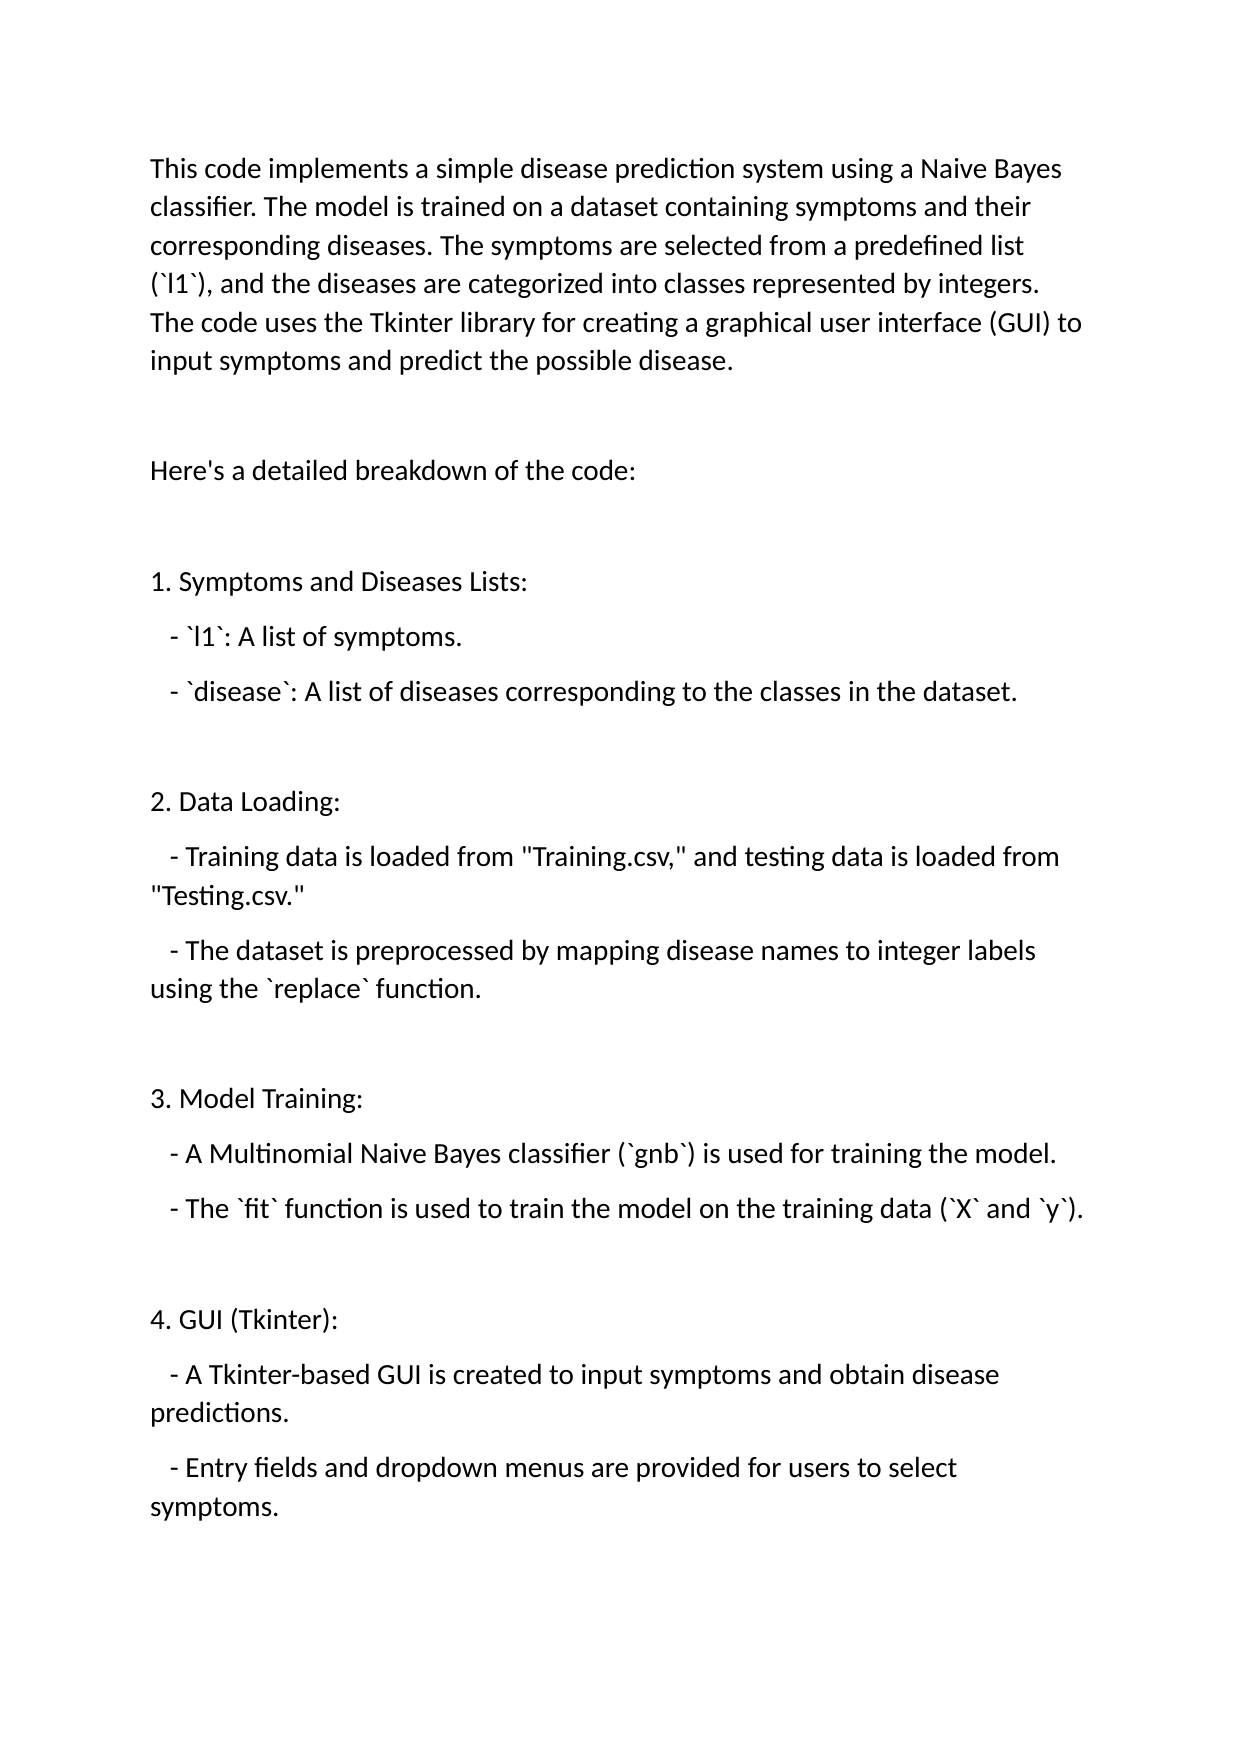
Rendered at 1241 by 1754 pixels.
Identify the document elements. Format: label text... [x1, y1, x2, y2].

text Here's a detailed breakdown of the code: [150, 452, 1090, 488]
text - `disease`: A list of diseases corresponding to the classes in the dataset. [150, 673, 1090, 708]
text 2. Data Loading: [150, 783, 1090, 819]
text 3. Model Training: [150, 1080, 1090, 1116]
text 1. Symptoms and Diseases Lists: [150, 563, 1090, 598]
text - A Tkinter-based GUI is created to input symptoms and obtain disease predictions. [150, 1356, 1090, 1430]
text - A Multinomial Naive Bayes classifier (`gnb`) is used for training the model. [150, 1135, 1090, 1171]
text - The dataset is preprocessed by mapping disease names to integer labels using the `replace` function. [150, 932, 1090, 1006]
text - The `fit` function is used to train the model on the training data (`X` and `y`). [150, 1191, 1090, 1226]
text This code implements a simple disease prediction system using a Naive Bayes classifier. The model is trained on a dataset containing symptoms and their corresponding diseases. The symptoms are selected from a predefined list (`l1`), and the diseases are categorized into classes represented by integers. The code uses the Tkinter library for creating a graphical user interface (GUI) to input symptoms and predict the possible disease. [150, 150, 1090, 378]
text - Entry fields and dropdown menus are provided for users to select symptoms. [150, 1449, 1090, 1523]
text - Training data is loaded from "Training.csv," and testing data is loaded from "Testing.csv." [150, 838, 1090, 912]
text - `l1`: A list of symptoms. [150, 618, 1090, 653]
text 4. GUI (Tkinter): [150, 1301, 1090, 1336]
